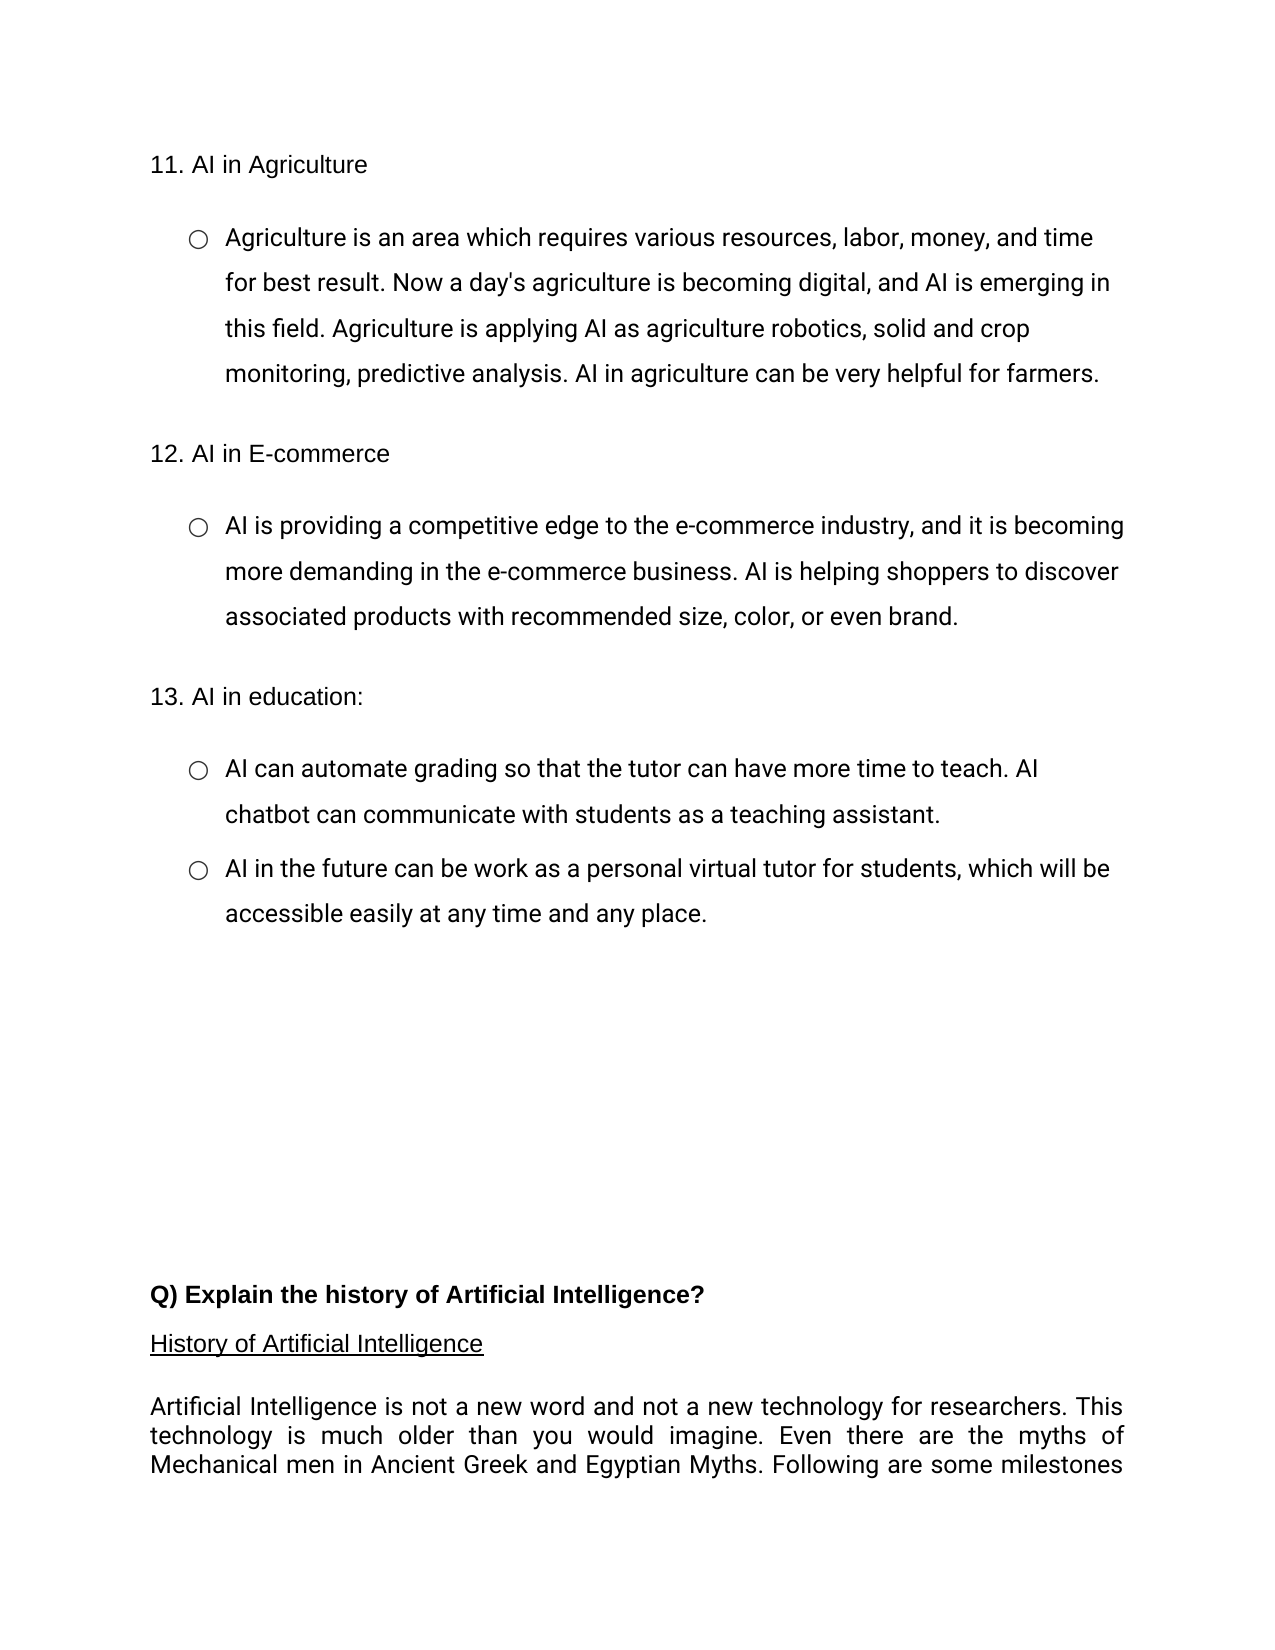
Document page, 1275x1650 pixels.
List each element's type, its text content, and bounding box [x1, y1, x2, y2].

subtitle 11. AI in Agriculture [150, 150, 1125, 179]
subtitle 12. AI in E-commerce [150, 438, 1125, 467]
list AI is providing a competitive edge to the e-commerce industry, and it is becoming more demanding in the e-commerce business. AI is helping shoppers to discover associated products with recommended size, color, or even brand. [187, 507, 1129, 636]
list Agriculture is an area which requires various resources, labor, money, and time for best result. Now a day's agriculture is becoming digital, and AI is emerging in this field. Agriculture is applying AI as agriculture robotics, solid and crop monitoring, predictive analysis. AI in agriculture can be very helpful for farmers. [187, 218, 1129, 393]
list AI in the future can be work as a personal virtual tutor for students, which will be accessible easily at any time and any place. [187, 849, 1129, 933]
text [150, 1392, 1125, 1479]
subtitle History of Artificial Intelligence [150, 1329, 1125, 1358]
subtitle 13. AI in education: [150, 681, 1125, 710]
list AI can automate grading so that the tutor can have more time to teach. AI chatbot can communicate with students as a teaching assistant. [187, 750, 1129, 833]
subtitle Q) Explain the history of Artificial Intelligence? [150, 1280, 1125, 1308]
